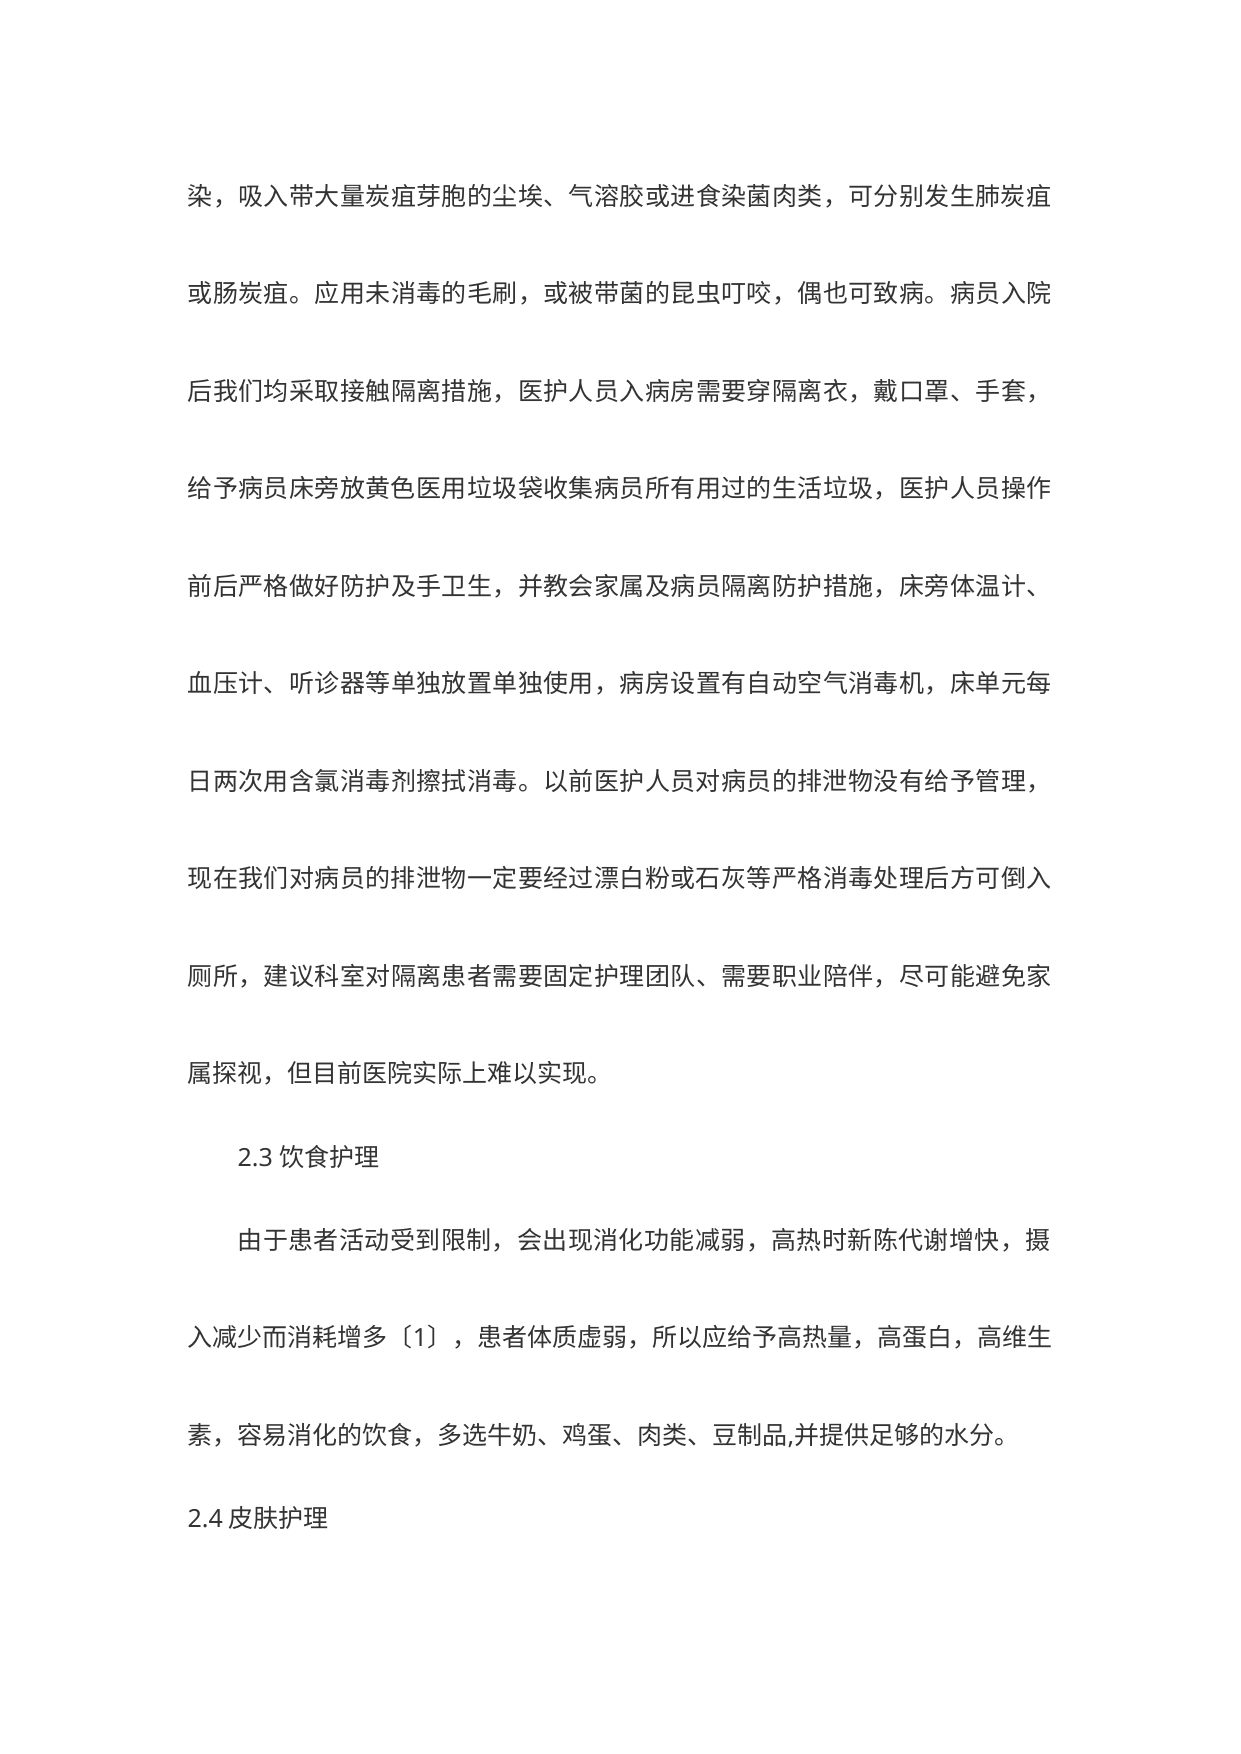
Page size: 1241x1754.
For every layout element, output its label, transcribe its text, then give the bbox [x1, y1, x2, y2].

list 2.4皮肤护理 [187, 1484, 1053, 1549]
list 2.3 饮食护理 [187, 1123, 1053, 1188]
list 由于患者活动受到限制，会出现消化功能减弱，高热时新陈代谢增快，摄入减少而消耗增多〔1〕，患者体质虚弱，所以应给予高热量，高蛋白，高维生素，容易消化的饮食，多选牛奶、鸡蛋、肉类、豆制品,并提供足够的水分。 [187, 1206, 1053, 1466]
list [187, 162, 1053, 1104]
